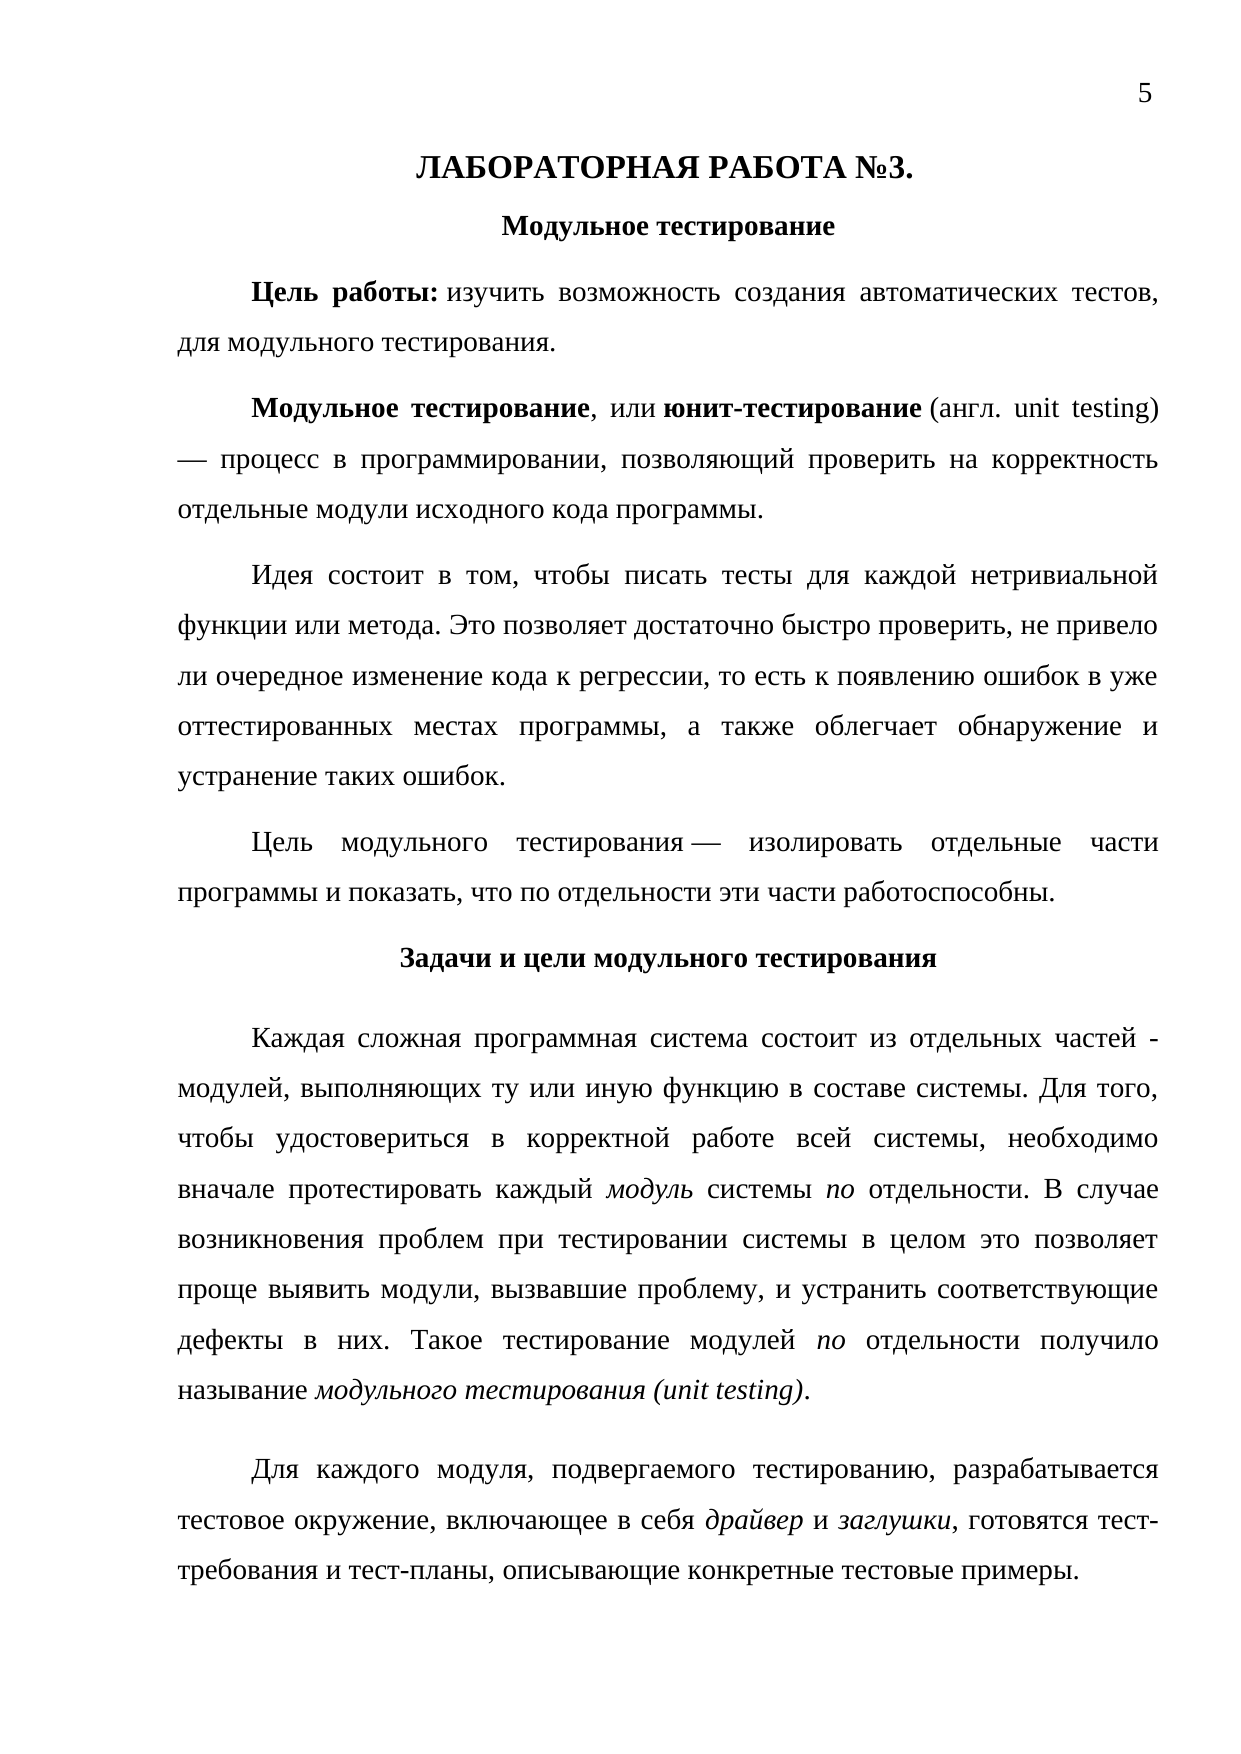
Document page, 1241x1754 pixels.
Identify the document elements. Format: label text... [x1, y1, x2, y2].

text Модульное тестирование, или юнит-тестирование (англ. unit testing) — процесс в программировании, позволяющий проверить на корректность отдельные модули исходного кода программы. [177, 391, 1159, 525]
text Для каждого модуля, подвергаемого тестированию, разрабатывается тестовое окружение, включающее в себя драйвер и заглушки, готовятся тест-требования и тест-планы, описывающие конкретные тестовые примеры. [177, 1452, 1159, 1586]
text Цель работы: изучить возможность создания автоматических тестов, для модульного тестирования. [177, 274, 1159, 358]
text Цель модульного тестирования — изолировать отдельные части программы и показать, что по отдельности эти части работоспособны. [177, 824, 1159, 908]
text ЛАБОРАТОРНАЯ РАБОТА №3. [212, 147, 1117, 186]
text Идея состоит в том, чтобы писать тесты для каждой нетривиальной функции или метода. Это позволяет достаточно быстро проверить, не привело ли очередное изменение кода к регрессии, то есть к появлению ошибок в уже оттестированных местах программы, а также облегчает обнаружение и устранение таких ошибок. [177, 557, 1159, 792]
text Задачи и цели модульного тестирования [177, 941, 1159, 974]
text Модульное тестирование [177, 208, 1159, 242]
text Каждая сложная программная система состоит из отдельных частей - модулей, выполняющих ту или иную функцию в составе системы. Для того, чтобы удостовериться в корректной работе всей системы, необходимо вначале протестировать каждый модуль системы по отдельности. В случае возникновения проблем при тестировании системы в целом это позволяет проще выявить модули, вызвавшие проблему, и устранить соответствующие дефекты в них. Такое тестирование модулей по отдельности получило называние модульного тестирования (unit testing). [177, 1020, 1159, 1406]
